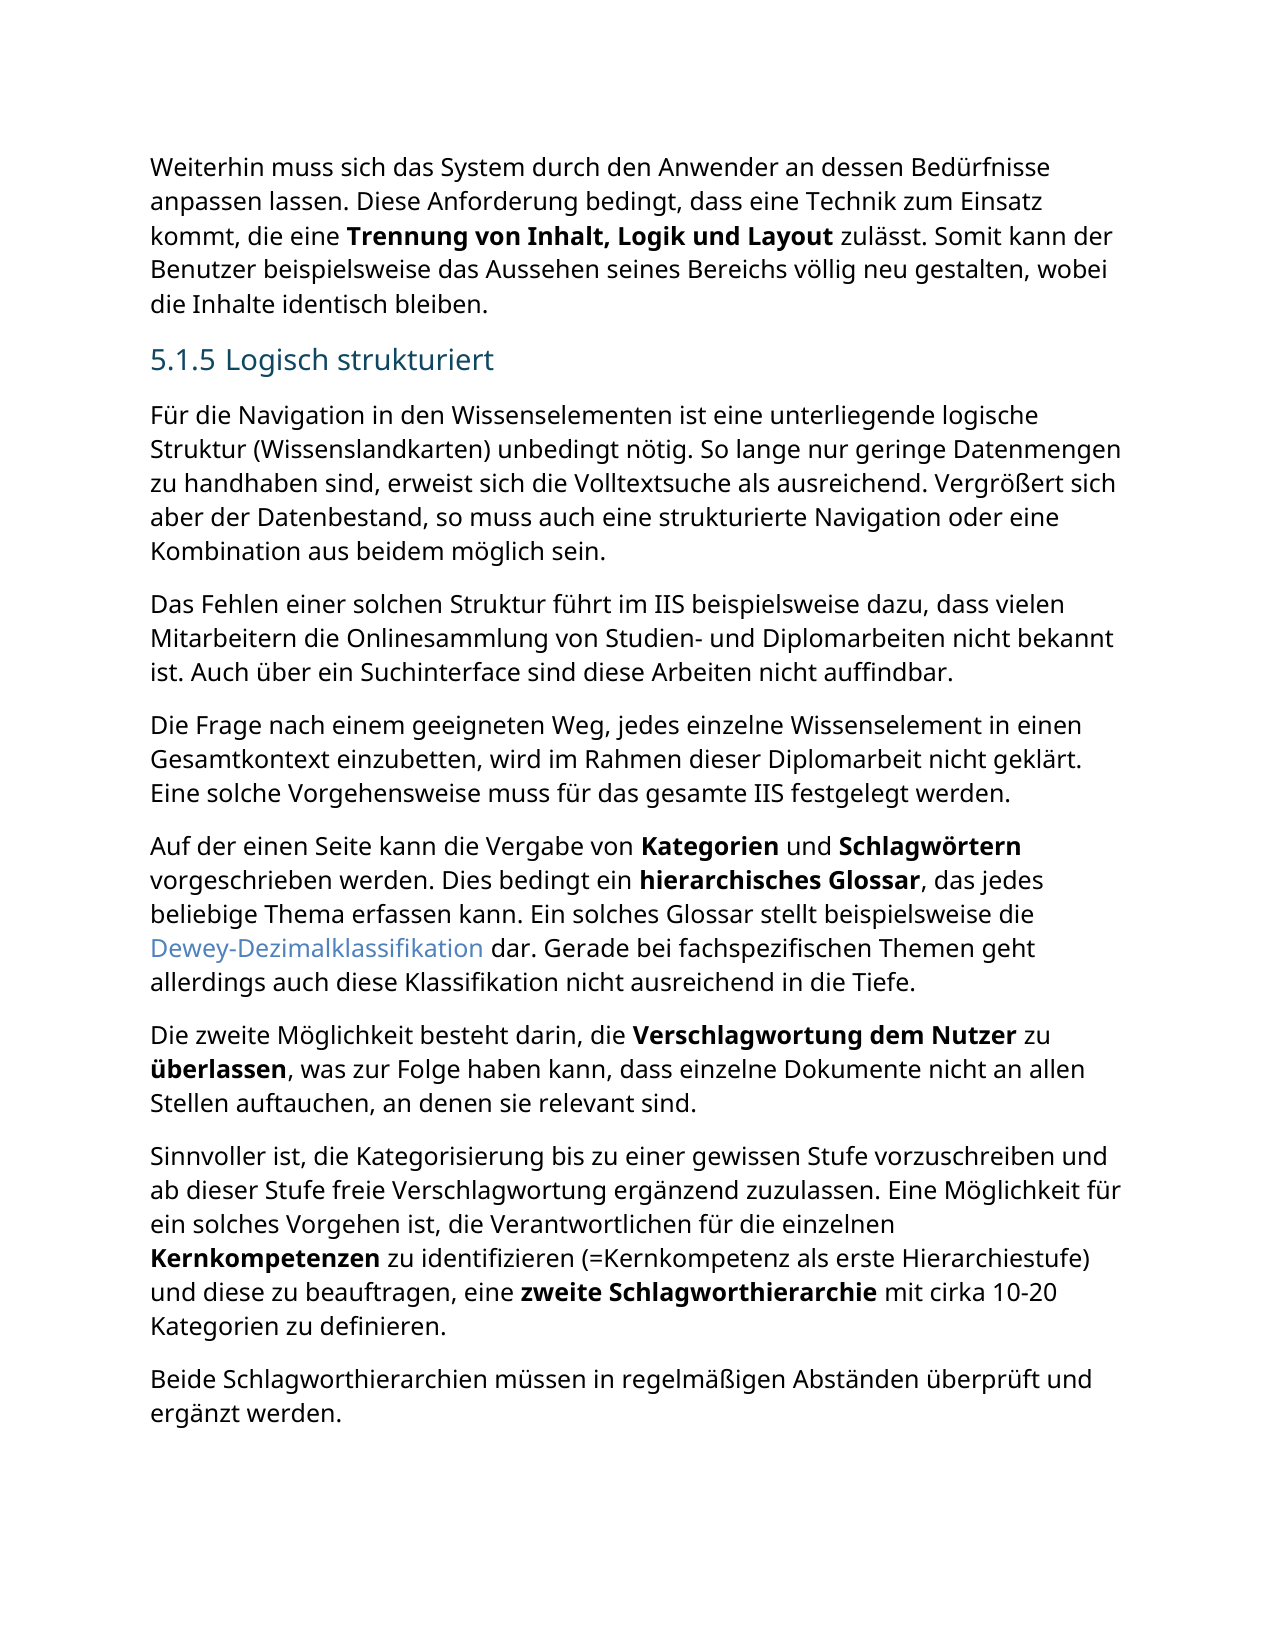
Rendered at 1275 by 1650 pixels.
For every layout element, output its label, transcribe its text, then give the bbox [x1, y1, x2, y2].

text Das Fehlen einer solchen Struktur führt im IIS beispielsweise dazu, dass vielen Mitarbeitern die Onlinesammlung von Studien- und Diplomarbeiten nicht bekannt ist. Auch über ein Suchinterface sind diese Arbeiten nicht auffindbar. [150, 587, 1125, 689]
text Die Frage nach einem geeigneten Weg, jedes einzelne Wissenselement in einen Gesamtkontext einzubetten, wird im Rahmen dieser Diplomarbeit nicht geklärt. Eine solche Vorgehensweise muss für das gesamte IIS festgelegt werden. [150, 707, 1125, 810]
text Beide Schlagworthierarchien müssen in regelmäßigen Abständen überprüft und ergänzt werden. [150, 1362, 1125, 1430]
subtitle 5.1.5 Logisch strukturiert [150, 339, 1125, 379]
text Die zweite Möglichkeit besteht darin, die Verschlagwortung dem Nutzer zu überlassen, was zur Folge haben kann, dass einzelne Dokumente nicht an allen Stellen auftauchen, an denen sie relevant sind. [150, 1017, 1125, 1120]
text Auf der einen Seite kann die Vergabe von Kategorien und Schlagwörtern vorgeschrieben werden. Dies bedingt ein hierarchisches Glossar, das jedes beliebige Thema erfassen kann. Ein solches Glossar stellt beispielsweise die Dewey-Dezimalklassifikation dar. Gerade bei fachspezifischen Themen geht allerdings auch diese Klassifikation nicht ausreichend in die Tiefe. [150, 828, 1125, 999]
text Weiterhin muss sich das System durch den Anwender an dessen Bedürfnisse anpassen lassen. Diese Anforderung bedingt, dass eine Technik zum Einsatz kommt, die eine Trennung von Inhalt, Logik und Layout zulässt. Somit kann der Benutzer beispielsweise das Aussehen seines Bereichs völlig neu gestalten, wobei die Inhalte identisch bleiben. [150, 150, 1125, 320]
